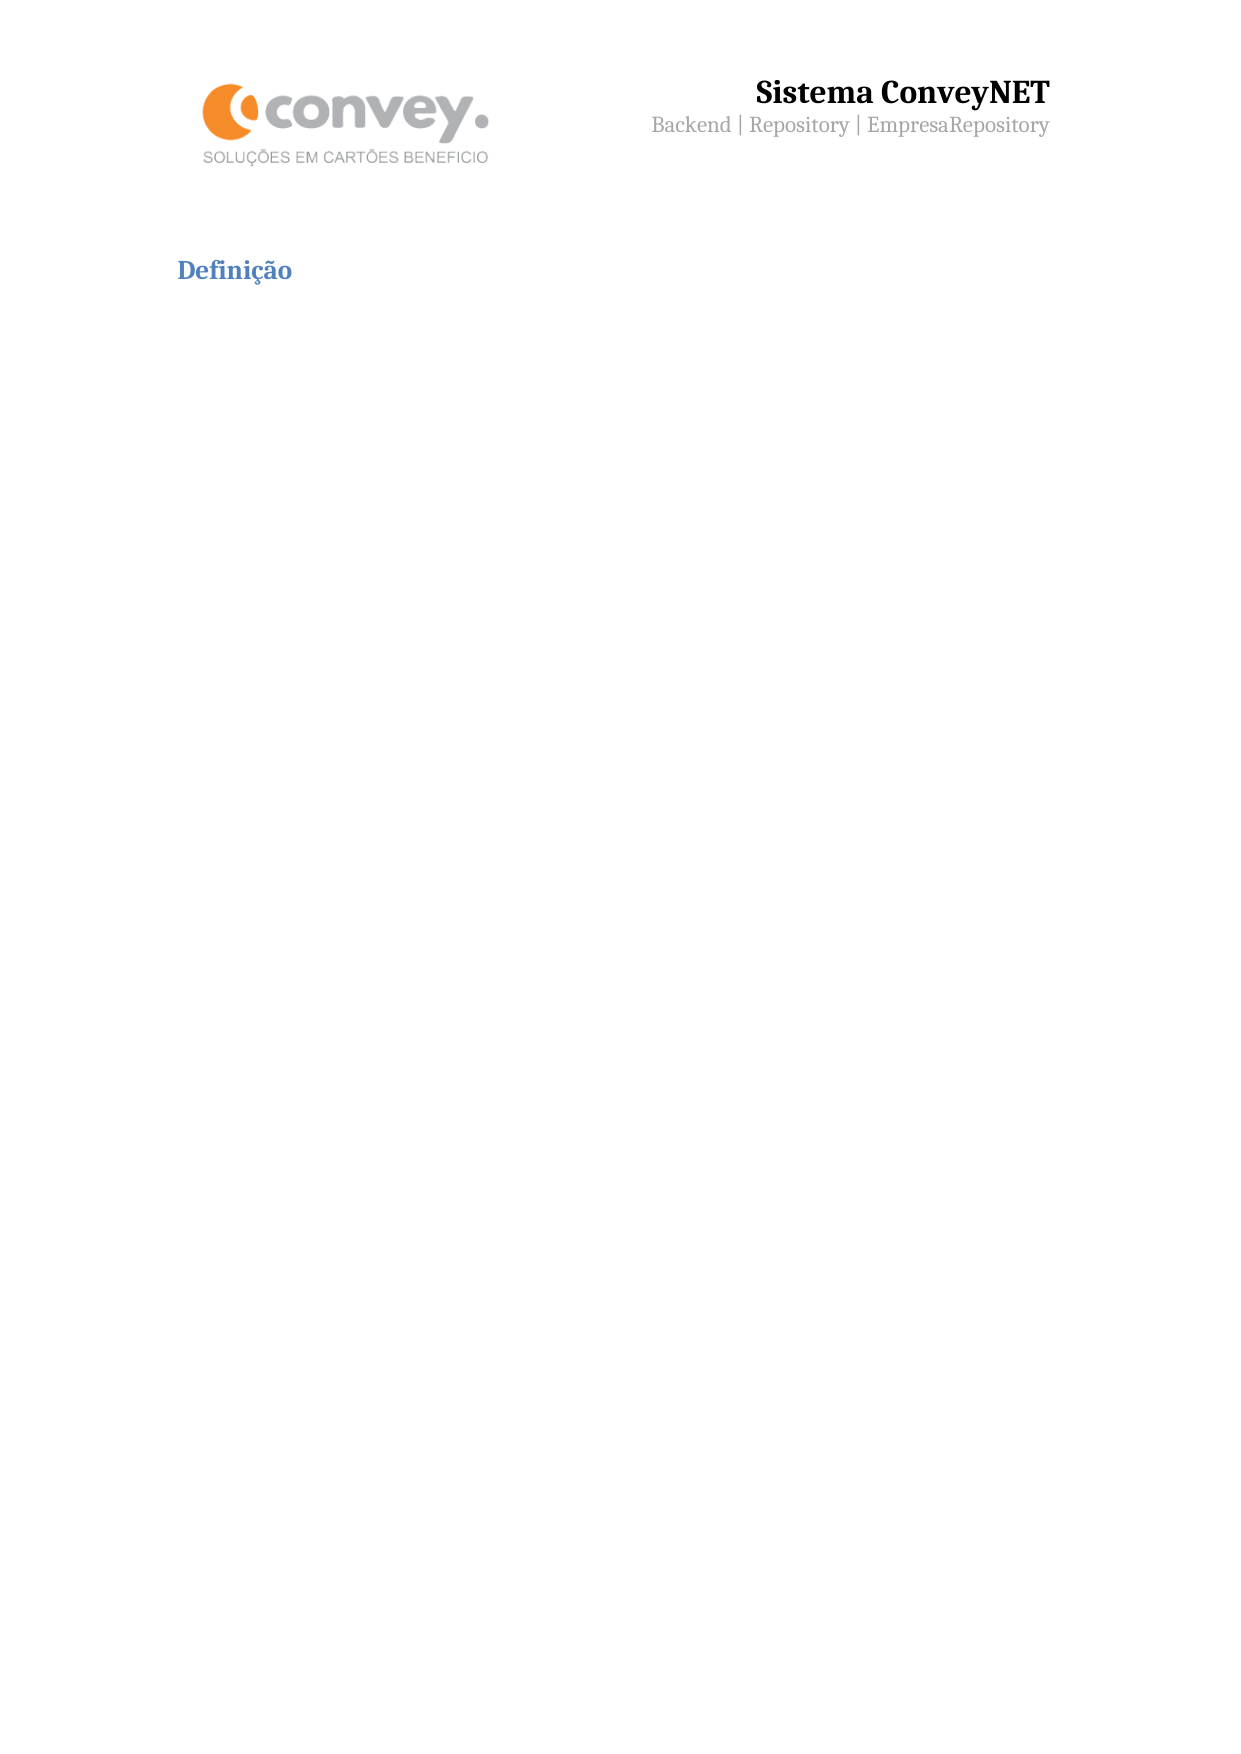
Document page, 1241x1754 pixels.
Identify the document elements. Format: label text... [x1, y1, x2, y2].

picture [177, 73, 515, 178]
subtitle Definição [177, 255, 1050, 286]
